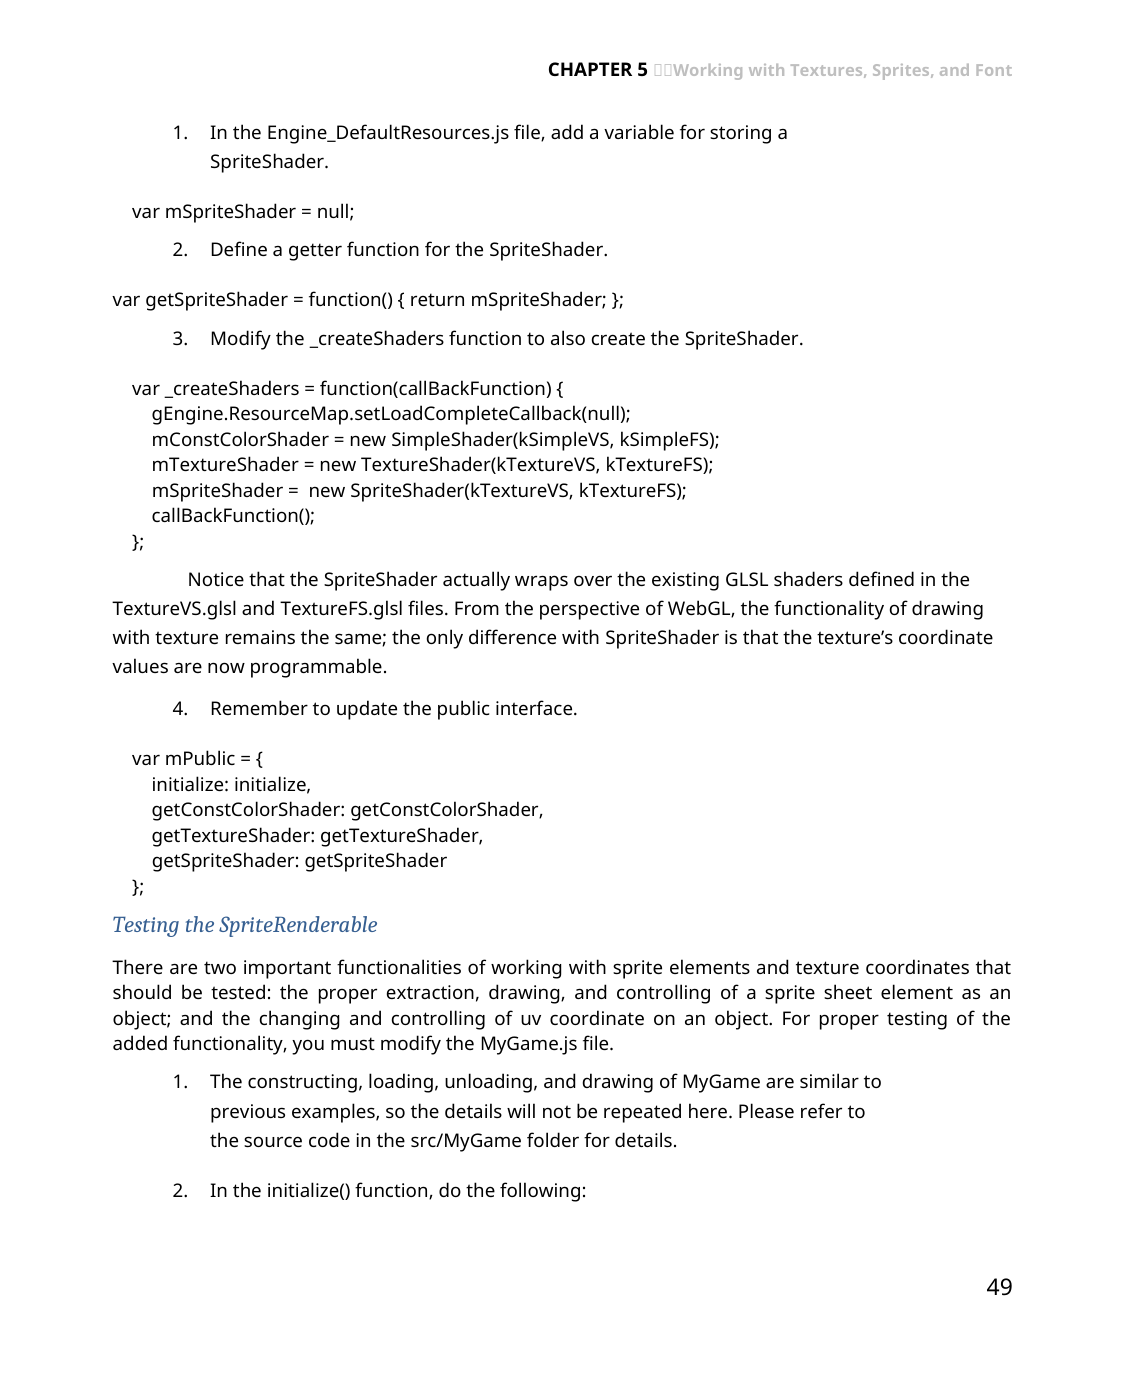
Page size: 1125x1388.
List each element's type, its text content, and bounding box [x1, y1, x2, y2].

text }; [112, 873, 1012, 899]
text var _createShaders = function(callBackFunction) { [112, 375, 1012, 400]
list Remember to update the public interface. [172, 696, 892, 721]
text Notice that the SpriteShader actually wraps over the existing GLSL shaders defined in the TextureVS.glsl and TextureFS.glsl files. From the perspective of WebGL, the functionality of drawing with texture remains the same; the only difference with SpriteShader is that the texture’s coordinate values are now programmable. [112, 566, 1012, 679]
text mSpriteShader = new SpriteShader(kTextureVS, kTextureFS); [112, 477, 1012, 502]
text There are two important functionalities of working with sprite elements and texture coordinates that should be tested: the proper extraction, drawing, and controlling of a sprite sheet element as an object; and the changing and controlling of uv coordinate on an object. For proper testing of the added functionality, you must modify the MyGame.js file. [112, 954, 1012, 1056]
text callBackFunction(); [112, 502, 1012, 528]
text var mPublic = { [112, 746, 1012, 771]
text getConstColorShader: getConstColorShader, [112, 797, 1012, 822]
list In the Engine_DefaultResources.js file, add a variable for storing a SpriteShader. [172, 119, 892, 174]
text initialize: initialize, [112, 771, 1012, 797]
text }; [112, 528, 1012, 553]
text var mSpriteShader = null; [112, 199, 1012, 224]
list In the initialize() function, do the following: [172, 1177, 892, 1203]
text gEngine.ResourceMap.setLoadCompleteCallback(null); [112, 400, 1012, 426]
text mTextureShader = new TextureShader(kTextureVS, kTextureFS); [112, 451, 1012, 477]
subtitle Testing the SpriteRenderable [112, 911, 1012, 938]
text mConstColorShader = new SimpleShader(kSimpleVS, kSimpleFS); [112, 426, 1012, 451]
text getSpriteShader: getSpriteShader [112, 848, 1012, 873]
list Modify the _createShaders function to also create the SpriteShader. [172, 325, 892, 350]
text var getSpriteShader = function() { return mSpriteShader; }; [112, 287, 1012, 312]
list Define a getter function for the SpriteShader. [172, 237, 892, 262]
list The constructing, loading, unloading, and drawing of MyGame are similar to previous examples, so the details will not be repeated here. Please refer to the source code in the src/MyGame folder for details. [172, 1069, 892, 1153]
text getTextureShader: getTextureShader, [112, 822, 1012, 848]
